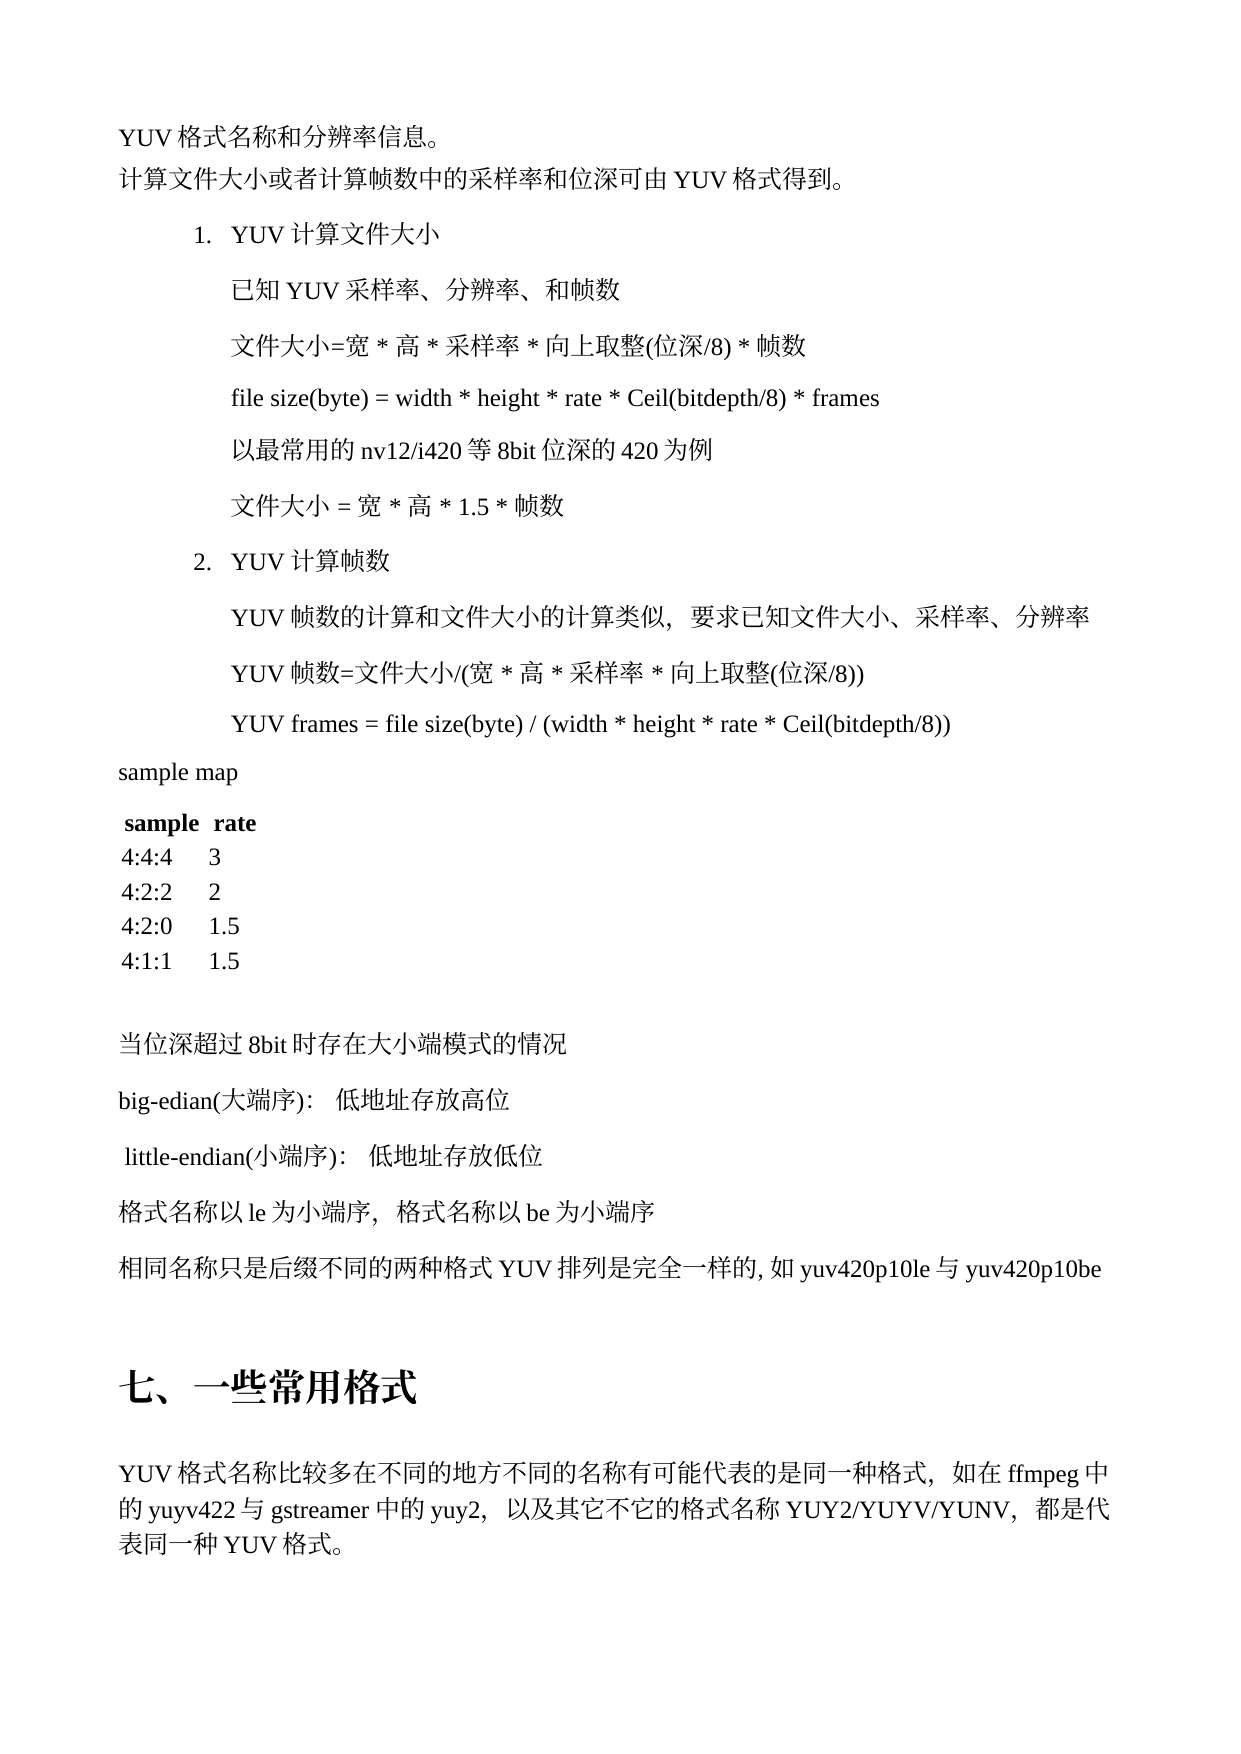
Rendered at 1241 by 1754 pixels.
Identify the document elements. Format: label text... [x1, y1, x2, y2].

table_cell 1.5 [205, 909, 264, 943]
table_cell 4:2:0 [118, 909, 205, 943]
text YUV格式名称比较多在不同的地方不同的名称有可能代表的是同一种格式，如在ffmpeg中的yuyv422与gstreamer 中的yuy2，以及其它不它的格式名称YUY2/YUYV/YUNV，都是代表同一种YUV格式。 [118, 1453, 1122, 1561]
table_cell 4:1:1 [118, 943, 205, 978]
list 已知YUV采样率、分辨率、和帧数 [231, 271, 1122, 307]
table_cell 1.5 [205, 943, 264, 978]
text 当位深超过8bit时存在大小端模式的情况 [118, 1025, 1122, 1061]
table_cell 4:2:2 [118, 874, 205, 908]
table_cell 3 [205, 839, 264, 874]
text little-endian(小端序)： 低地址存放低位 [118, 1137, 1122, 1173]
table_header sample [118, 805, 205, 839]
text big-edian(大端序)： 低地址存放高位 [118, 1081, 1122, 1117]
subtitle 七、一些常用格式 [118, 1358, 1122, 1412]
table_cell 4:4:4 [118, 839, 205, 874]
text sample map [118, 757, 1122, 786]
list YUV frames = file size(byte) / (width * height * rate * Ceil(bitdepth/8)) [231, 709, 1122, 738]
list YUV帧数的计算和文件大小的计算类似，要求已知文件大小、采样率、分辨率 [231, 598, 1122, 634]
text 格式名称以le为小端序，格式名称以be为小端序 [118, 1193, 1122, 1229]
list file size(byte) = width * height * rate * Ceil(bitdepth/8) * frames [231, 383, 1122, 411]
table_header rate [205, 805, 264, 839]
table_cell 2 [205, 874, 264, 908]
list YUV计算帧数 [193, 542, 1122, 578]
list 文件大小 = 宽 * 高 * 1.5 * 帧数 [231, 486, 1122, 522]
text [118, 118, 1122, 195]
text 相同名称只是后缀不同的两种格式YUV排列是完全一样的, 如yuv420p10le与yuv420p10be [118, 1248, 1122, 1284]
list YUV帧数=文件大小/(宽 * 高 * 采样率 * 向上取整(位深/8)) [231, 654, 1122, 689]
list 文件大小=宽 * 高 * 采样率 * 向上取整(位深/8) * 帧数 [231, 327, 1122, 363]
list YUV计算文件大小 [193, 215, 1122, 251]
list 以最常用的nv12/i420等8bit位深的420为例 [231, 430, 1122, 466]
